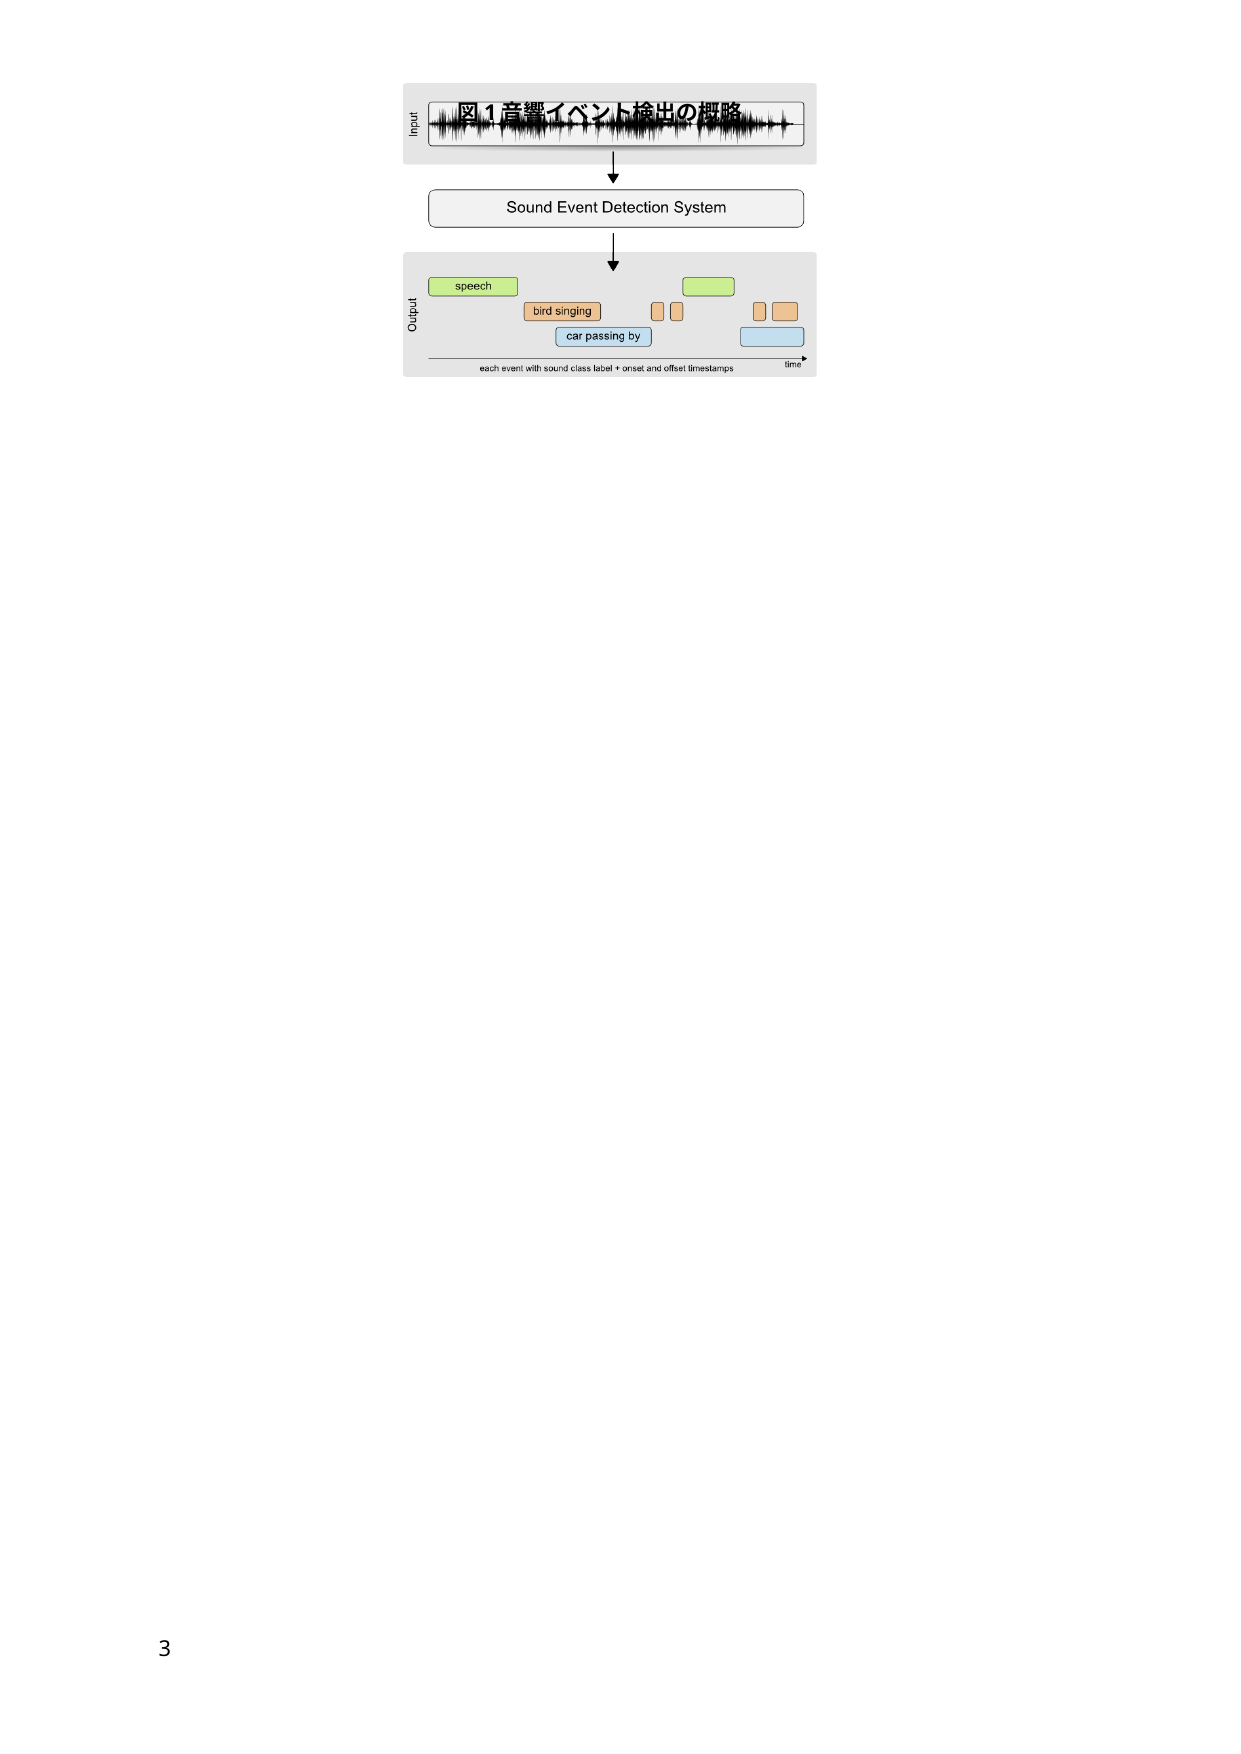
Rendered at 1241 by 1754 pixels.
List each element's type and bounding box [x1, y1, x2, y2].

picture [403, 83, 820, 377]
